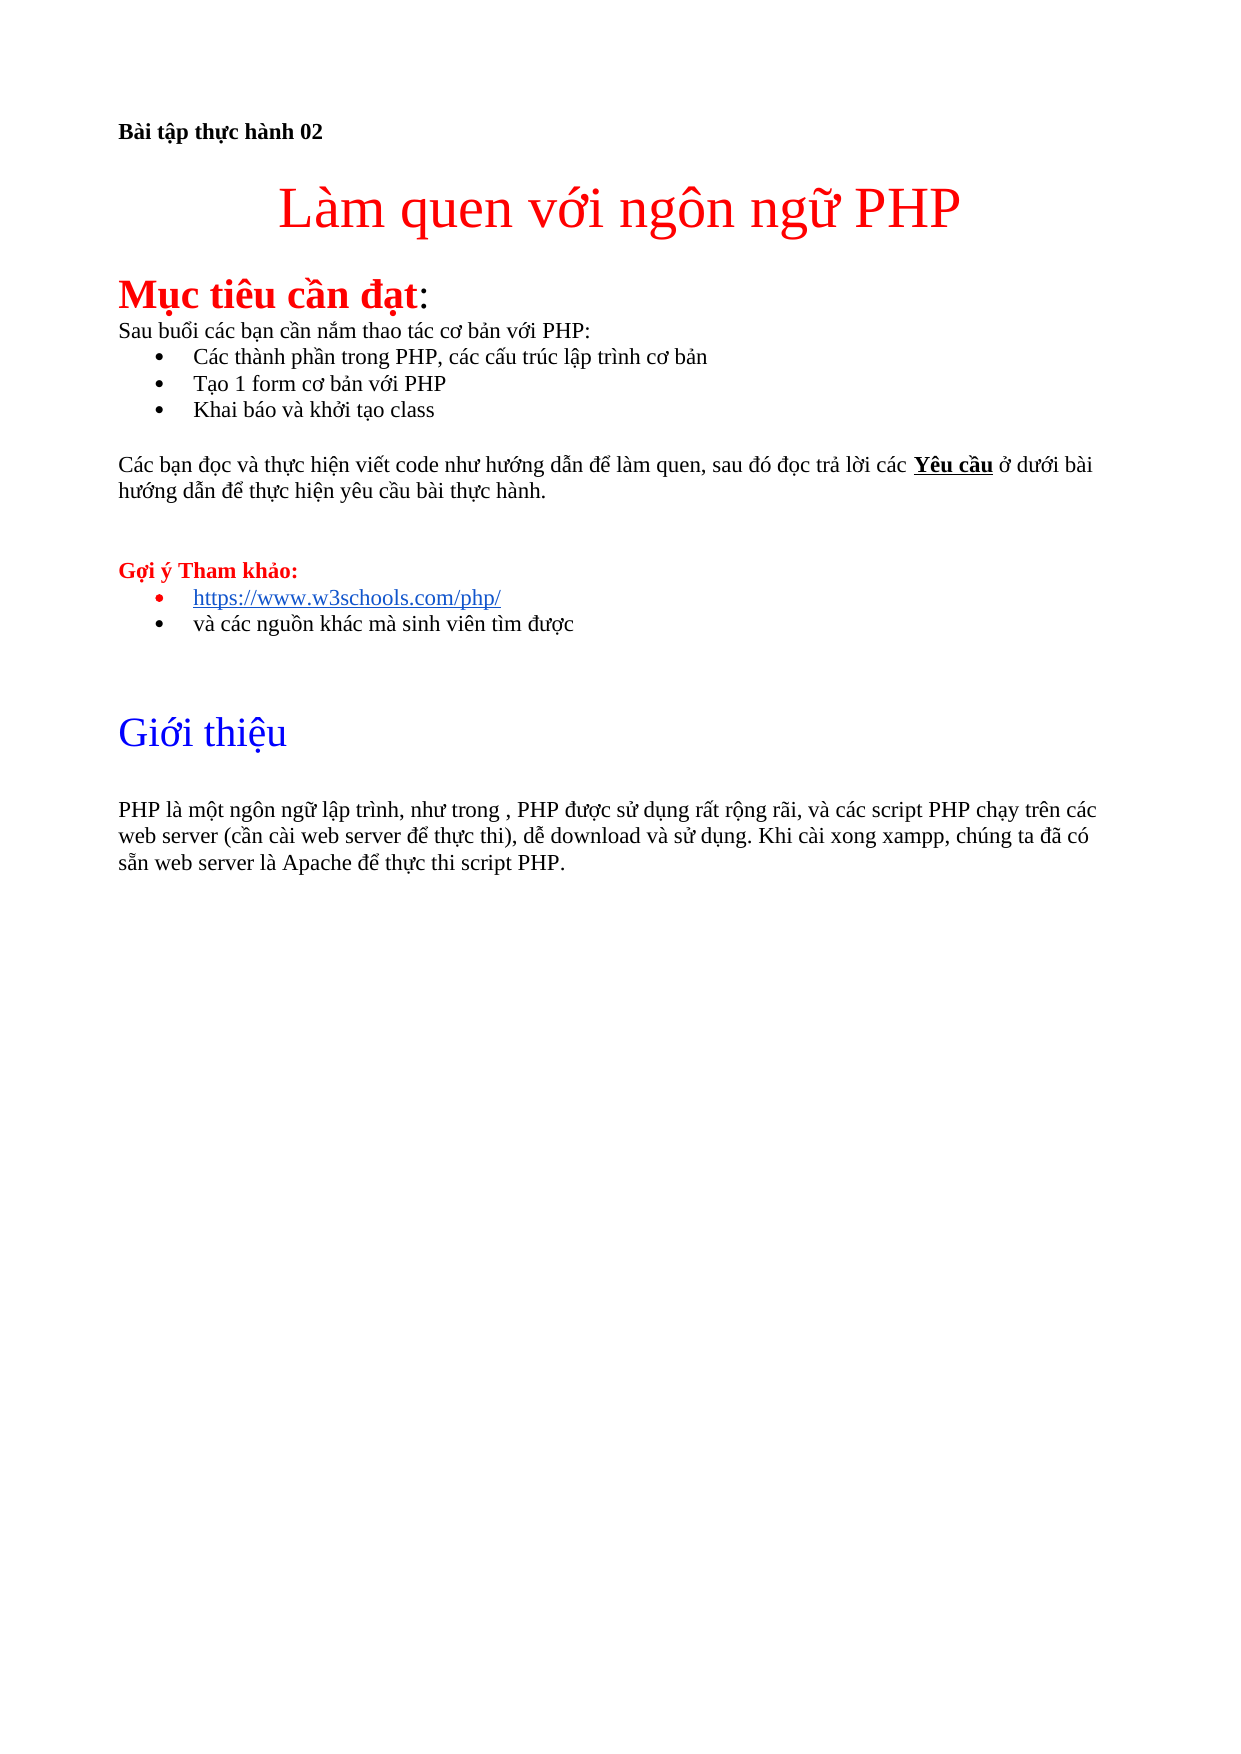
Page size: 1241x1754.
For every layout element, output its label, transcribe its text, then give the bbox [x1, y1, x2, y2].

text Mục tiêu cần đạt: [118, 269, 1122, 317]
list Các thành phần trong PHP, các cấu trúc lập trình cơ bản [156, 343, 1122, 370]
list Tạo 1 form cơ bản với PHP [156, 370, 1122, 396]
text Gợi ý Tham khảo: [118, 558, 1122, 584]
text Sau buổi các bạn cần nắm thao tác cơ bản với PHP: [118, 317, 1122, 343]
text Làm quen với ngôn ngữ PHP [118, 173, 1122, 240]
text Bài tập thực hành 02 [118, 118, 1122, 144]
text Giới thiệu [118, 707, 1122, 755]
list https://www.w3schools.com/php/ [156, 584, 1122, 610]
list Khai báo và khởi tạo class [156, 396, 1122, 422]
text Các bạn đọc và thực hiện viết code như hướng dẫn để làm quen, sau đó đọc trả lời các Yêu cầu ở dưới bài hướng dẫn để thực hiện yêu cầu bài thực hành. [118, 451, 1122, 504]
list và các nguồn khác mà sinh viên tìm được [156, 610, 1122, 637]
text PHP là một ngôn ngữ lập trình, như trong , PHP được sử dụng rất rộng rãi, và các script PHP chạy trên các web server (cần cài web server để thực thi), dễ download và sử dụng. Khi cài xong xampp, chúng ta đã có sẵn web server là Apache để thực thi script PHP. [118, 796, 1122, 875]
